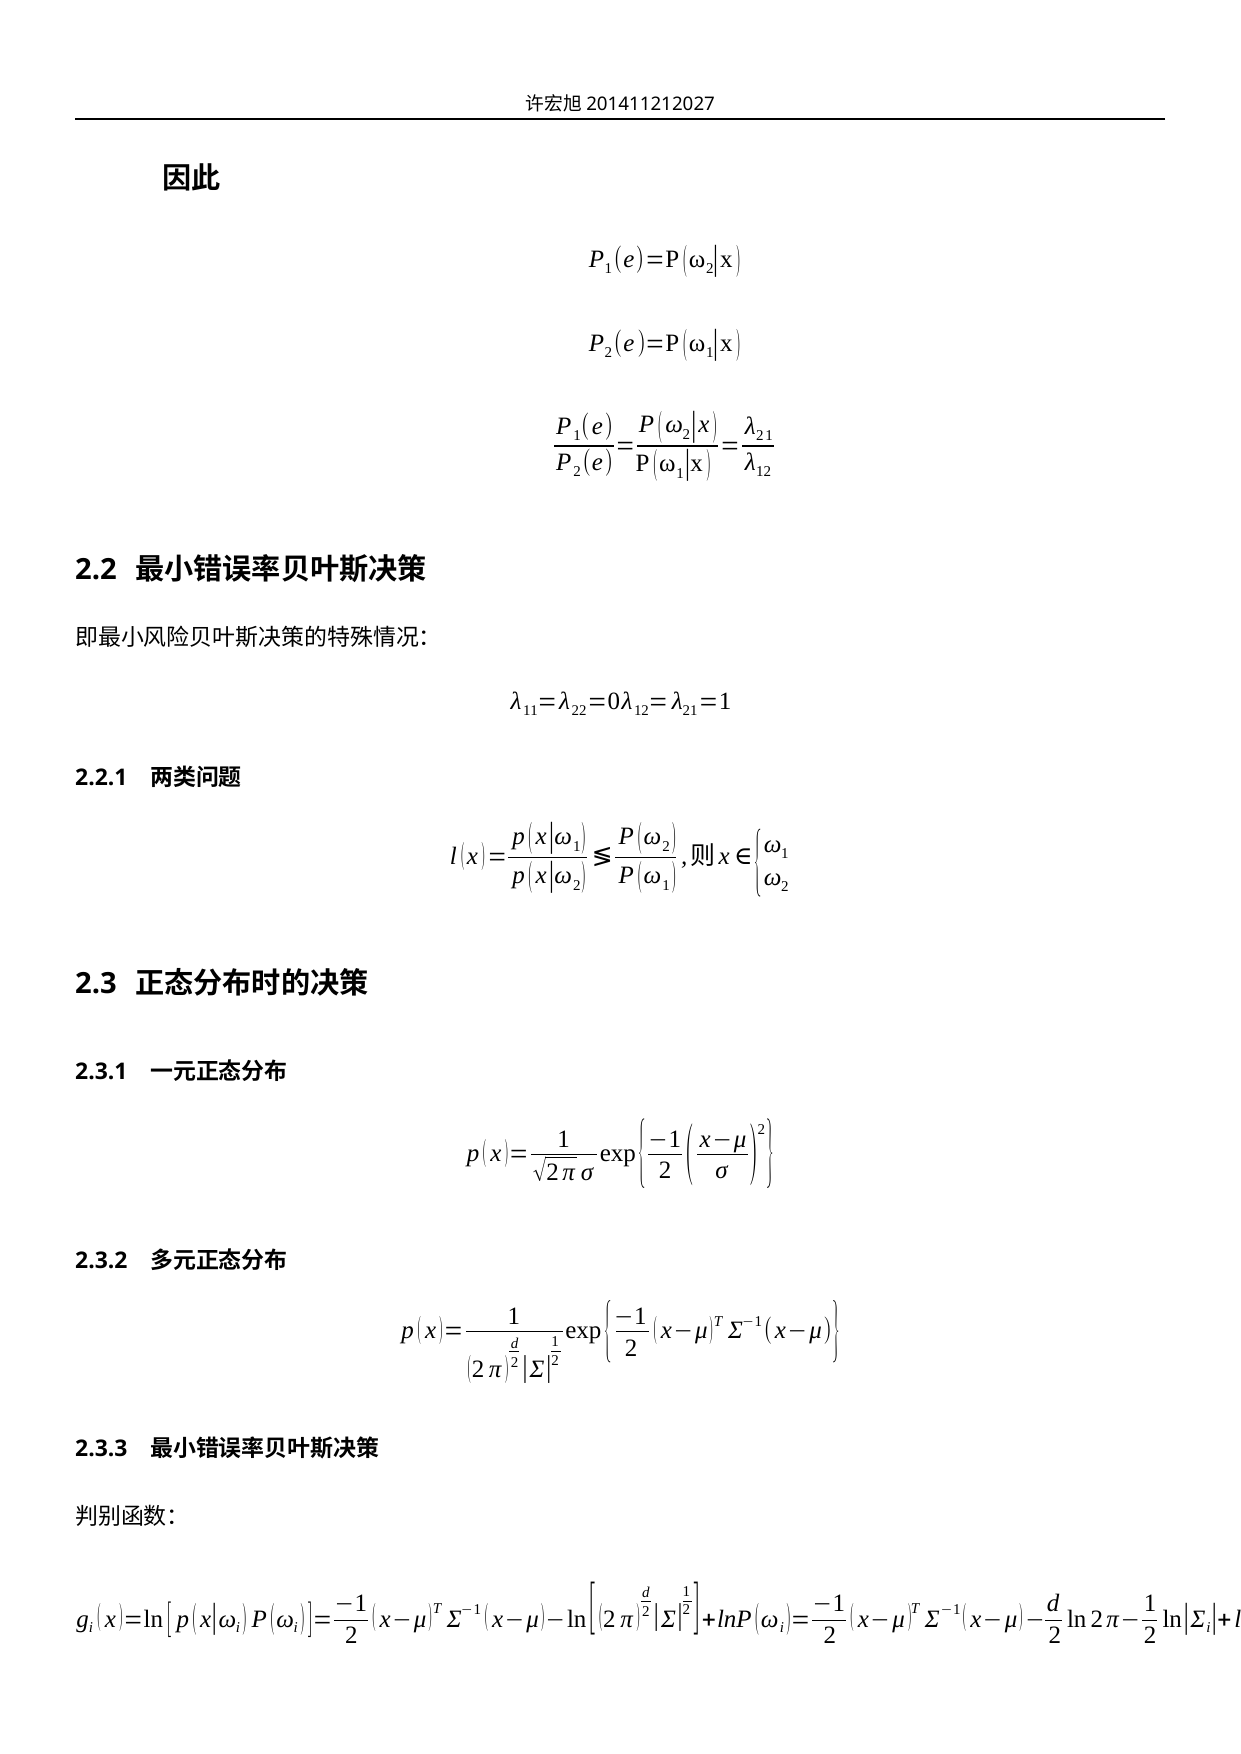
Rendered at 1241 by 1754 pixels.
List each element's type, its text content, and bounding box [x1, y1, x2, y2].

subtitle 正态分布时的决策 [75, 948, 1165, 1013]
subtitle 一元正态分布 [75, 1037, 1165, 1102]
subtitle 最小错误率贝叶斯决策 [75, 534, 1165, 599]
subtitle 多元正态分布 [75, 1226, 1165, 1291]
subtitle 最小错误率贝叶斯决策 [75, 1414, 1165, 1479]
text 判别函数： [75, 1482, 1165, 1547]
subtitle 两类问题 [75, 743, 1165, 808]
list 因此 [162, 144, 1165, 209]
text 即最小风险贝叶斯决策的特殊情况： [75, 603, 1165, 668]
